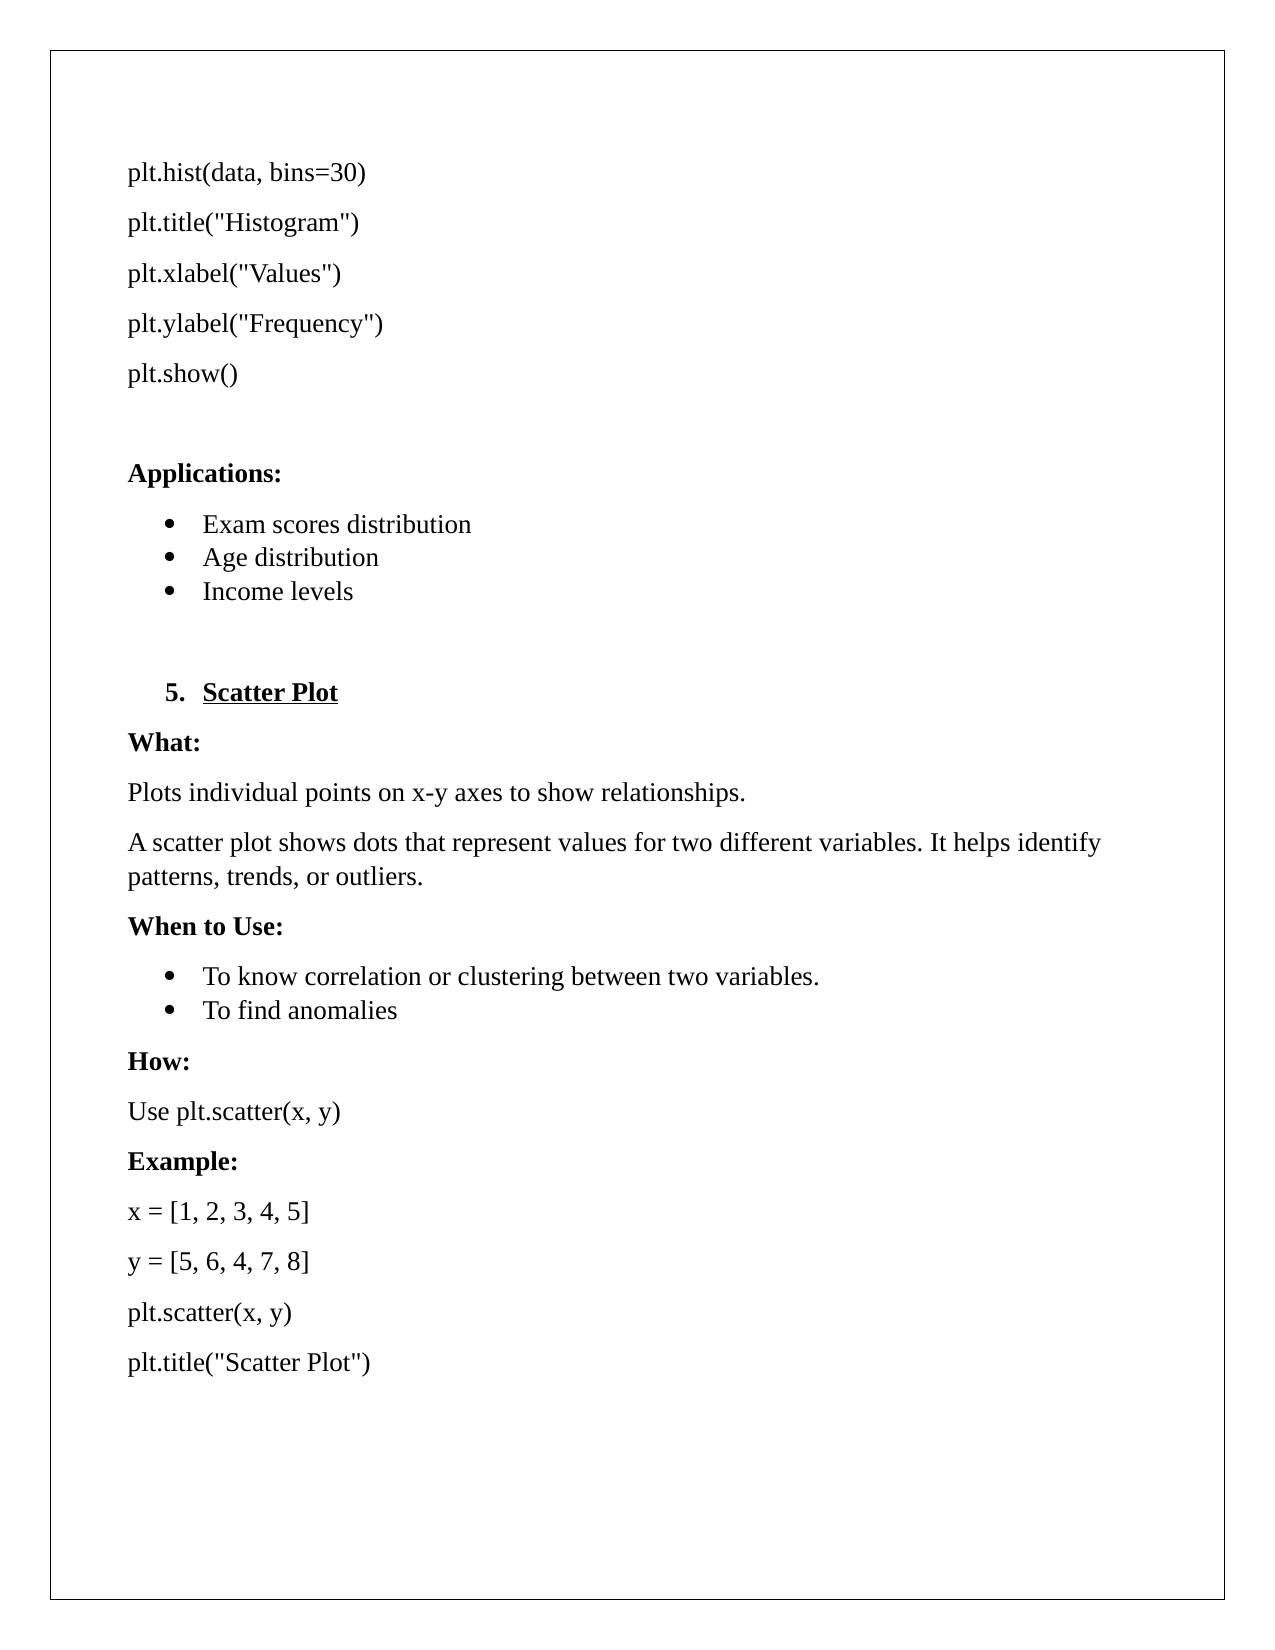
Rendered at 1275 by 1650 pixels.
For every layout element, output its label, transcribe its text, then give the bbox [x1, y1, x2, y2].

text plt.title("Scatter Plot") [127, 1346, 1167, 1377]
text Use plt.scatter(x, y) [127, 1095, 1167, 1126]
text plt.title("Histogram") [127, 206, 1167, 238]
text A scatter plot shows dots that represent values for two different variables. It helps identify patterns, trends, or outliers. [127, 826, 1167, 891]
text y = [5, 6, 4, 7, 8] [127, 1245, 1167, 1277]
text x = [1, 2, 3, 4, 5] [127, 1195, 1167, 1226]
list To know correlation or clustering between two variables. [165, 960, 1167, 992]
text plt.ylabel("Frequency") [127, 307, 1167, 338]
text plt.xlabel("Values") [127, 257, 1167, 288]
text When to Use: [127, 910, 1167, 941]
text plt.scatter(x, y) [127, 1296, 1167, 1327]
list Exam scores distribution [165, 508, 1167, 539]
text Example: [127, 1145, 1167, 1176]
list Scatter Plot [165, 676, 1167, 707]
text Plots individual points on x-y axes to show relationships. [127, 776, 1167, 807]
list To find anomalies [165, 994, 1167, 1025]
text What: [127, 726, 1167, 757]
text How: [127, 1044, 1167, 1076]
text Applications: [127, 457, 1167, 489]
text plt.show() [127, 357, 1167, 388]
text plt.hist(data, bins=30) [127, 156, 1167, 187]
list Age distribution [165, 541, 1167, 573]
list Income levels [165, 575, 1167, 606]
